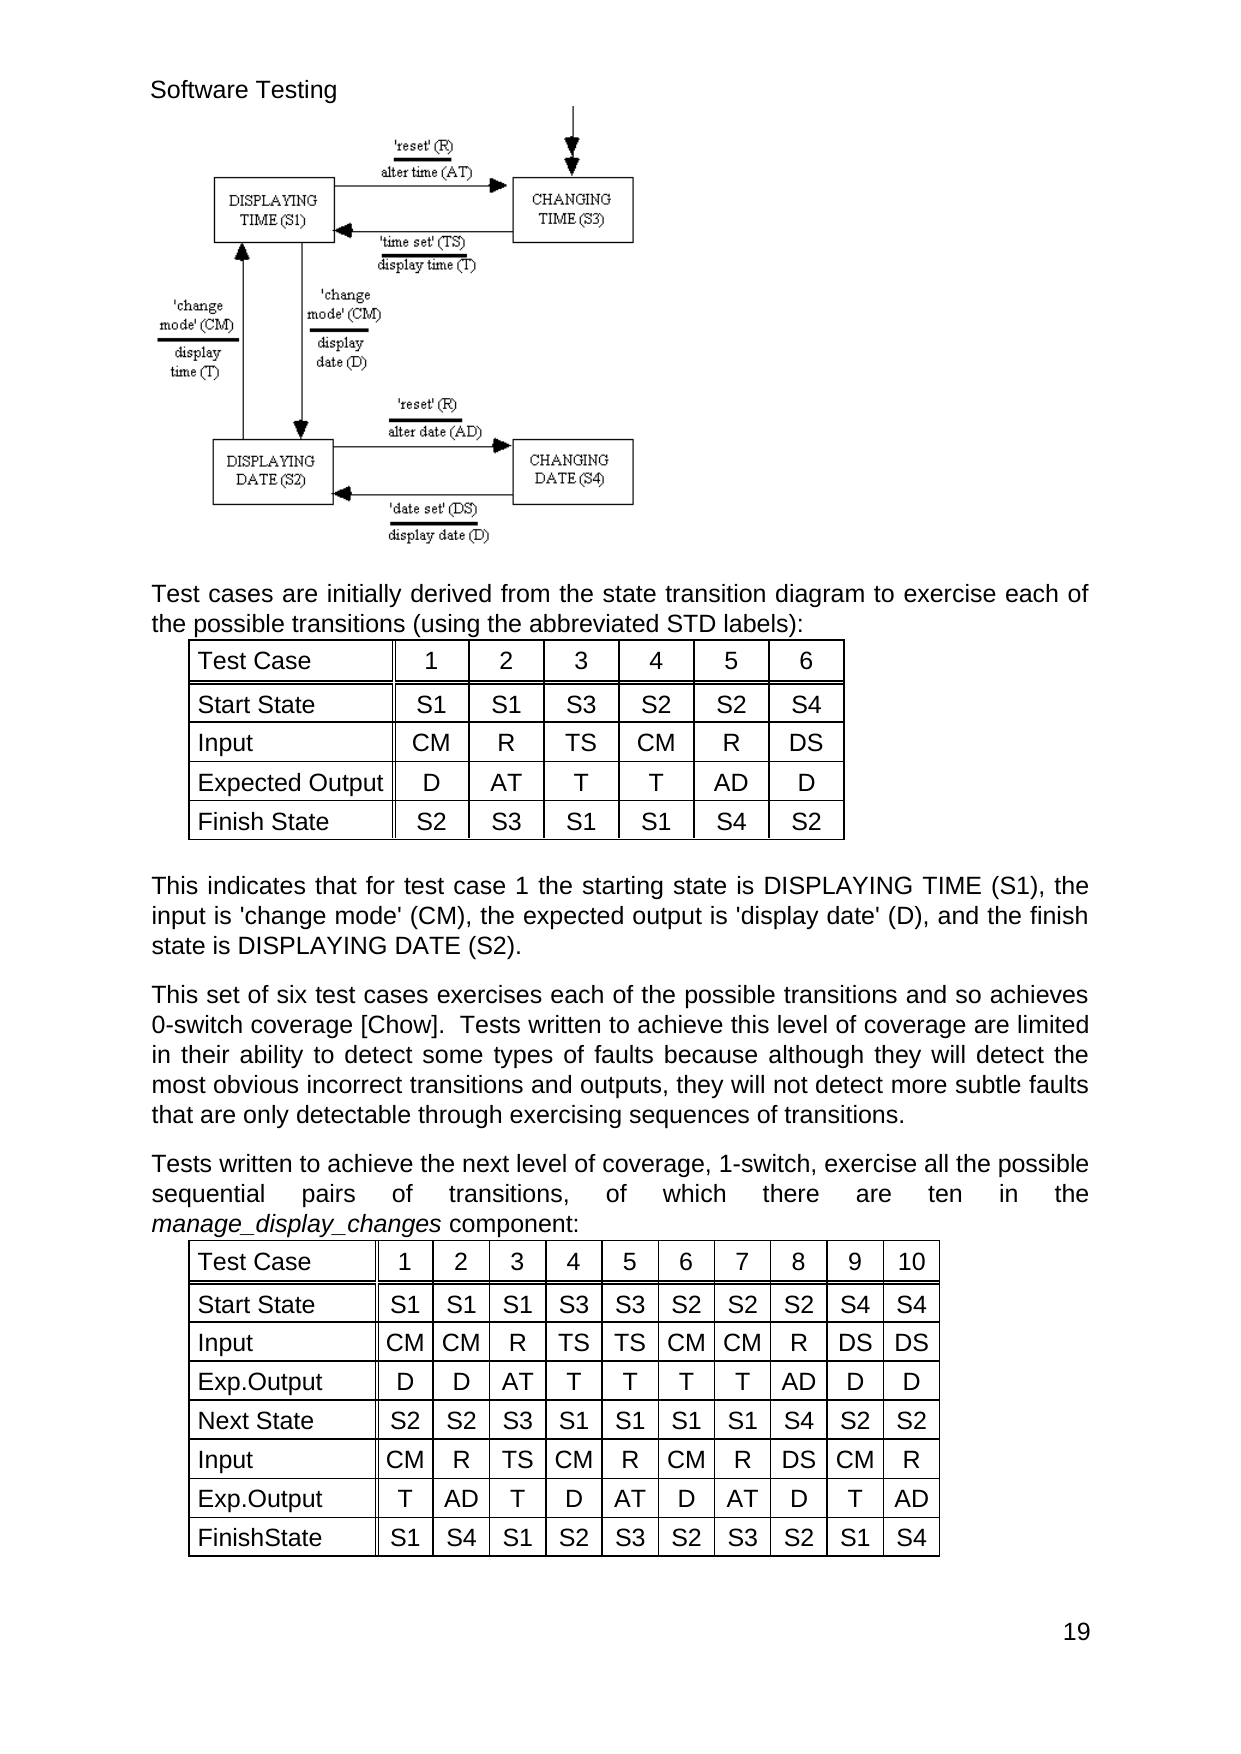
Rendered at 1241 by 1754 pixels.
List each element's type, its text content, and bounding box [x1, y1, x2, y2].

table_cell S2 [620, 685, 693, 721]
text This set of six test cases exercises each of the possible transitions and so achieves 0-switch coverage [Chow]. Tests written to achieve this level of coverage are limited in their ability to detect some types of faults because although they will detect the most obvious incorrect transitions and outputs, they will not detect more subtle faults that are only detectable through exercising sequences of transitions. [151, 980, 1091, 1129]
table_cell R [715, 1440, 770, 1477]
table_cell T [715, 1362, 770, 1399]
table_cell T [490, 1479, 545, 1516]
table_cell Input [190, 1440, 375, 1477]
table_cell R [470, 723, 543, 761]
table_header 1 [396, 641, 468, 680]
table_cell S1 [434, 1285, 489, 1321]
table_cell CM [659, 1323, 714, 1360]
table_header 2 [434, 1241, 489, 1280]
table_cell S4 [770, 685, 843, 721]
table_header 6 [659, 1241, 714, 1280]
text Tests written to achieve the next level of coverage, 1-switch, exercise all the possible sequential pairs of transitions, of which there are ten in the manage_display_changes component: [151, 1149, 1091, 1238]
text Test cases are initially derived from the state transition diagram to exercise each of the possible transitions (using the abbreviated STD labels): [151, 579, 1091, 638]
table_cell TS [603, 1323, 658, 1360]
table_cell D [379, 1362, 432, 1399]
table_cell T [620, 762, 693, 799]
table_cell Exp.Output [190, 1479, 375, 1516]
table_cell CM [379, 1440, 432, 1477]
table_cell R [490, 1323, 545, 1360]
table_cell D [396, 762, 468, 799]
table_cell R [884, 1440, 939, 1477]
table_cell Next State [190, 1401, 375, 1438]
table_cell S4 [884, 1285, 939, 1321]
table_cell S1 [715, 1401, 770, 1438]
table_cell S2 [884, 1401, 939, 1438]
table_cell D [547, 1479, 601, 1516]
table_header 5 [603, 1241, 658, 1280]
table_cell S4 [434, 1518, 489, 1555]
table_cell AT [603, 1479, 658, 1516]
table_cell S1 [828, 1518, 883, 1555]
table_cell DS [828, 1323, 883, 1360]
table_cell S4 [828, 1285, 883, 1321]
table_cell S3 [547, 1285, 601, 1321]
table_cell S2 [659, 1285, 714, 1321]
table_cell S1 [379, 1518, 432, 1555]
table_cell T [828, 1479, 883, 1516]
table_cell S1 [490, 1285, 545, 1321]
table_cell D [659, 1479, 714, 1516]
table_header Test Case [190, 641, 392, 680]
table_cell S3 [545, 685, 618, 721]
table_cell S1 [470, 685, 543, 721]
table_cell Exp.Output [190, 1362, 375, 1399]
table_cell AT [490, 1362, 545, 1399]
table_header 10 [884, 1241, 939, 1280]
table_cell AT [715, 1479, 770, 1516]
table_cell S1 [547, 1401, 601, 1438]
table_cell S4 [771, 1401, 826, 1438]
table_cell DS [770, 723, 843, 761]
table_cell S1 [379, 1285, 432, 1321]
table_cell R [695, 723, 768, 761]
table_cell S2 [547, 1518, 601, 1555]
table_cell AD [434, 1479, 489, 1516]
table_header 4 [547, 1241, 601, 1280]
table_cell S3 [470, 801, 543, 838]
table_cell T [545, 762, 618, 799]
table_cell D [770, 762, 843, 799]
table_cell S1 [603, 1401, 658, 1438]
table_cell DS [771, 1440, 826, 1477]
table_cell R [771, 1323, 826, 1360]
table_cell CM [547, 1440, 601, 1477]
table_cell R [434, 1440, 489, 1477]
table_cell S1 [659, 1401, 714, 1438]
table_cell D [828, 1362, 883, 1399]
table_cell TS [490, 1440, 545, 1477]
table_cell S1 [545, 801, 618, 838]
table_header 3 [490, 1241, 545, 1280]
table_cell T [603, 1362, 658, 1399]
table_cell S3 [603, 1518, 658, 1555]
table_cell TS [545, 723, 618, 761]
table_cell CM [434, 1323, 489, 1360]
table_cell S1 [490, 1518, 545, 1555]
table_cell D [884, 1362, 939, 1399]
table_cell S2 [828, 1401, 883, 1438]
table_header 3 [545, 641, 618, 680]
table_cell AD [884, 1479, 939, 1516]
table_cell S2 [771, 1285, 826, 1321]
text This indicates that for test case 1 the starting state is DISPLAYING TIME (S1), the input is 'change mode' (CM), the expected output is 'display date' (D), and the finish state is DISPLAYING DATE (S2). [151, 871, 1091, 960]
table_cell S2 [379, 1401, 432, 1438]
table_cell Start State [190, 685, 392, 721]
table_header 6 [770, 641, 843, 680]
table_cell D [771, 1479, 826, 1516]
table_cell S2 [715, 1285, 770, 1321]
table_header 9 [828, 1241, 883, 1280]
picture [154, 106, 635, 546]
table_cell S4 [695, 801, 768, 838]
table_header 1 [379, 1241, 432, 1280]
table_cell S3 [603, 1285, 658, 1321]
table_cell DS [884, 1323, 939, 1360]
table_header 8 [771, 1241, 826, 1280]
table_header 2 [470, 641, 543, 680]
table_cell Finish State [190, 801, 392, 838]
table_cell AT [470, 762, 543, 799]
table_header Test Case [190, 1241, 375, 1280]
table_cell CM [659, 1440, 714, 1477]
table_header 5 [695, 641, 768, 680]
table_cell T [547, 1362, 601, 1399]
table_cell S2 [434, 1401, 489, 1438]
table_cell S2 [770, 801, 843, 838]
table_cell T [379, 1479, 432, 1516]
table_cell AD [771, 1362, 826, 1399]
table_cell Expected Output [190, 762, 392, 799]
table_cell CM [828, 1440, 883, 1477]
table_cell Start State [190, 1285, 375, 1321]
table_cell S1 [396, 685, 468, 721]
table_cell CM [715, 1323, 770, 1360]
table_cell TS [547, 1323, 601, 1360]
table_cell T [659, 1362, 714, 1399]
table_cell D [434, 1362, 489, 1399]
table_cell S2 [396, 801, 468, 838]
table_cell FinishState [190, 1518, 375, 1555]
table_header 7 [715, 1241, 770, 1280]
table_cell S4 [884, 1518, 939, 1555]
table_cell S2 [771, 1518, 826, 1555]
table_cell CM [379, 1323, 432, 1360]
table_cell S2 [659, 1518, 714, 1555]
table_cell CM [620, 723, 693, 761]
table_cell S3 [490, 1401, 545, 1438]
table_cell CM [396, 723, 468, 761]
table_cell S1 [620, 801, 693, 838]
table_cell S2 [695, 685, 768, 721]
table_cell R [603, 1440, 658, 1477]
table_cell AD [695, 762, 768, 799]
table_cell Input [190, 1323, 375, 1360]
table_header 4 [620, 641, 693, 680]
table_cell Input [190, 723, 392, 761]
table_cell S3 [715, 1518, 770, 1555]
